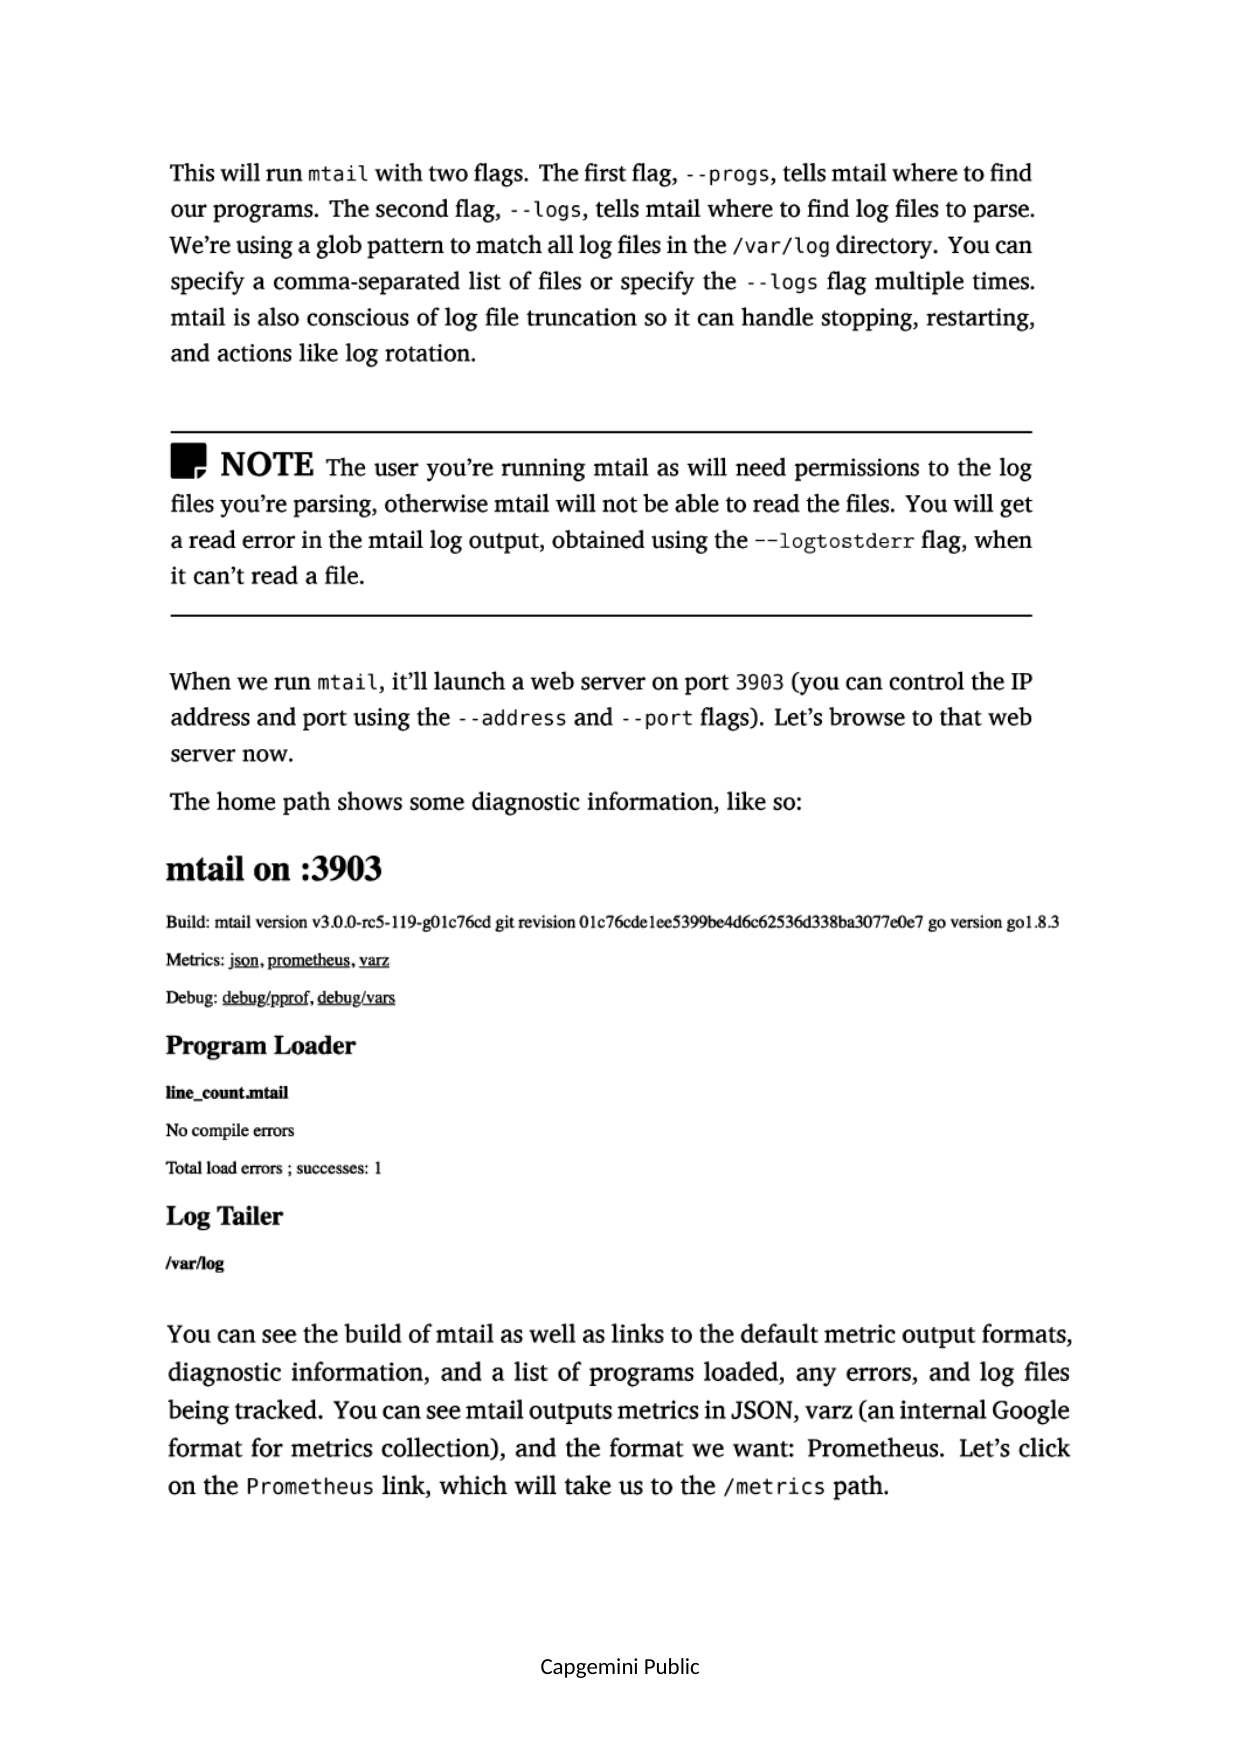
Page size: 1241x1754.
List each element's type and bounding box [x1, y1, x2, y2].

picture [150, 1305, 1091, 1520]
picture [150, 150, 1091, 830]
picture [150, 848, 1091, 1287]
